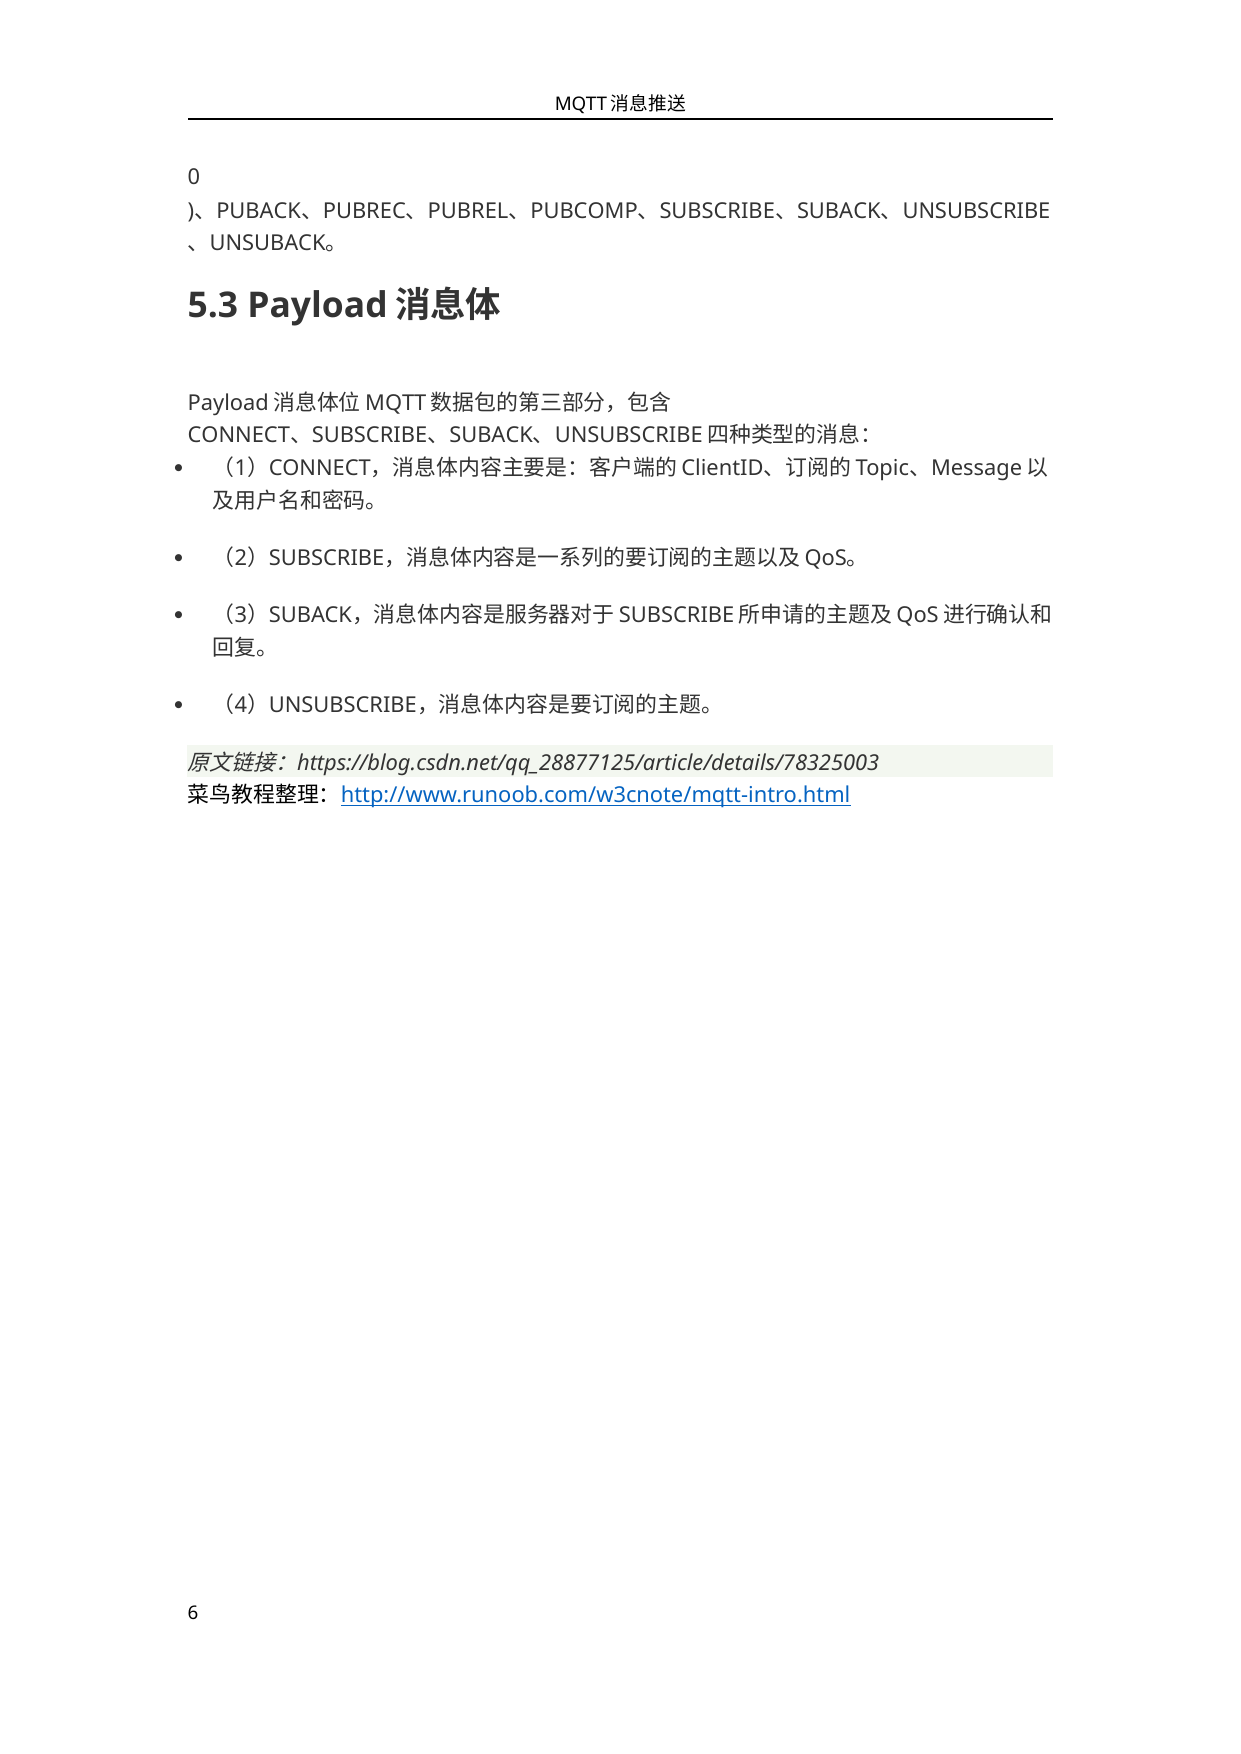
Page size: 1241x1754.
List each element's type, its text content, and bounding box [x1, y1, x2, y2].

text Payload消息体位MQTT数据包的第三部分，包含CONNECT、SUBSCRIBE、SUBACK、UNSUBSCRIBE四种类型的消息： [187, 385, 1053, 450]
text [187, 160, 1053, 257]
list （4）UNSUBSCRIBE，消息体内容是要订阅的主题。 [175, 687, 1053, 720]
list （1）CONNECT，消息体内容主要是：客户端的ClientID、订阅的Topic、Message以及用户名和密码。 [175, 450, 1053, 515]
list （3）SUBACK，消息体内容是服务器对于SUBSCRIBE所申请的主题及QoS进行确认和回复。 [175, 597, 1053, 662]
text 原文链接：https://blog.csdn.net/qq_28877125/article/details/78325003 [187, 745, 1053, 777]
list （2）SUBSCRIBE，消息体内容是一系列的要订阅的主题以及QoS。 [175, 540, 1053, 572]
subtitle 5.3 Payload消息体 [187, 270, 1053, 335]
text 菜鸟教程整理：http://www.runoob.com/w3cnote/mqtt-intro.html [187, 777, 1053, 810]
